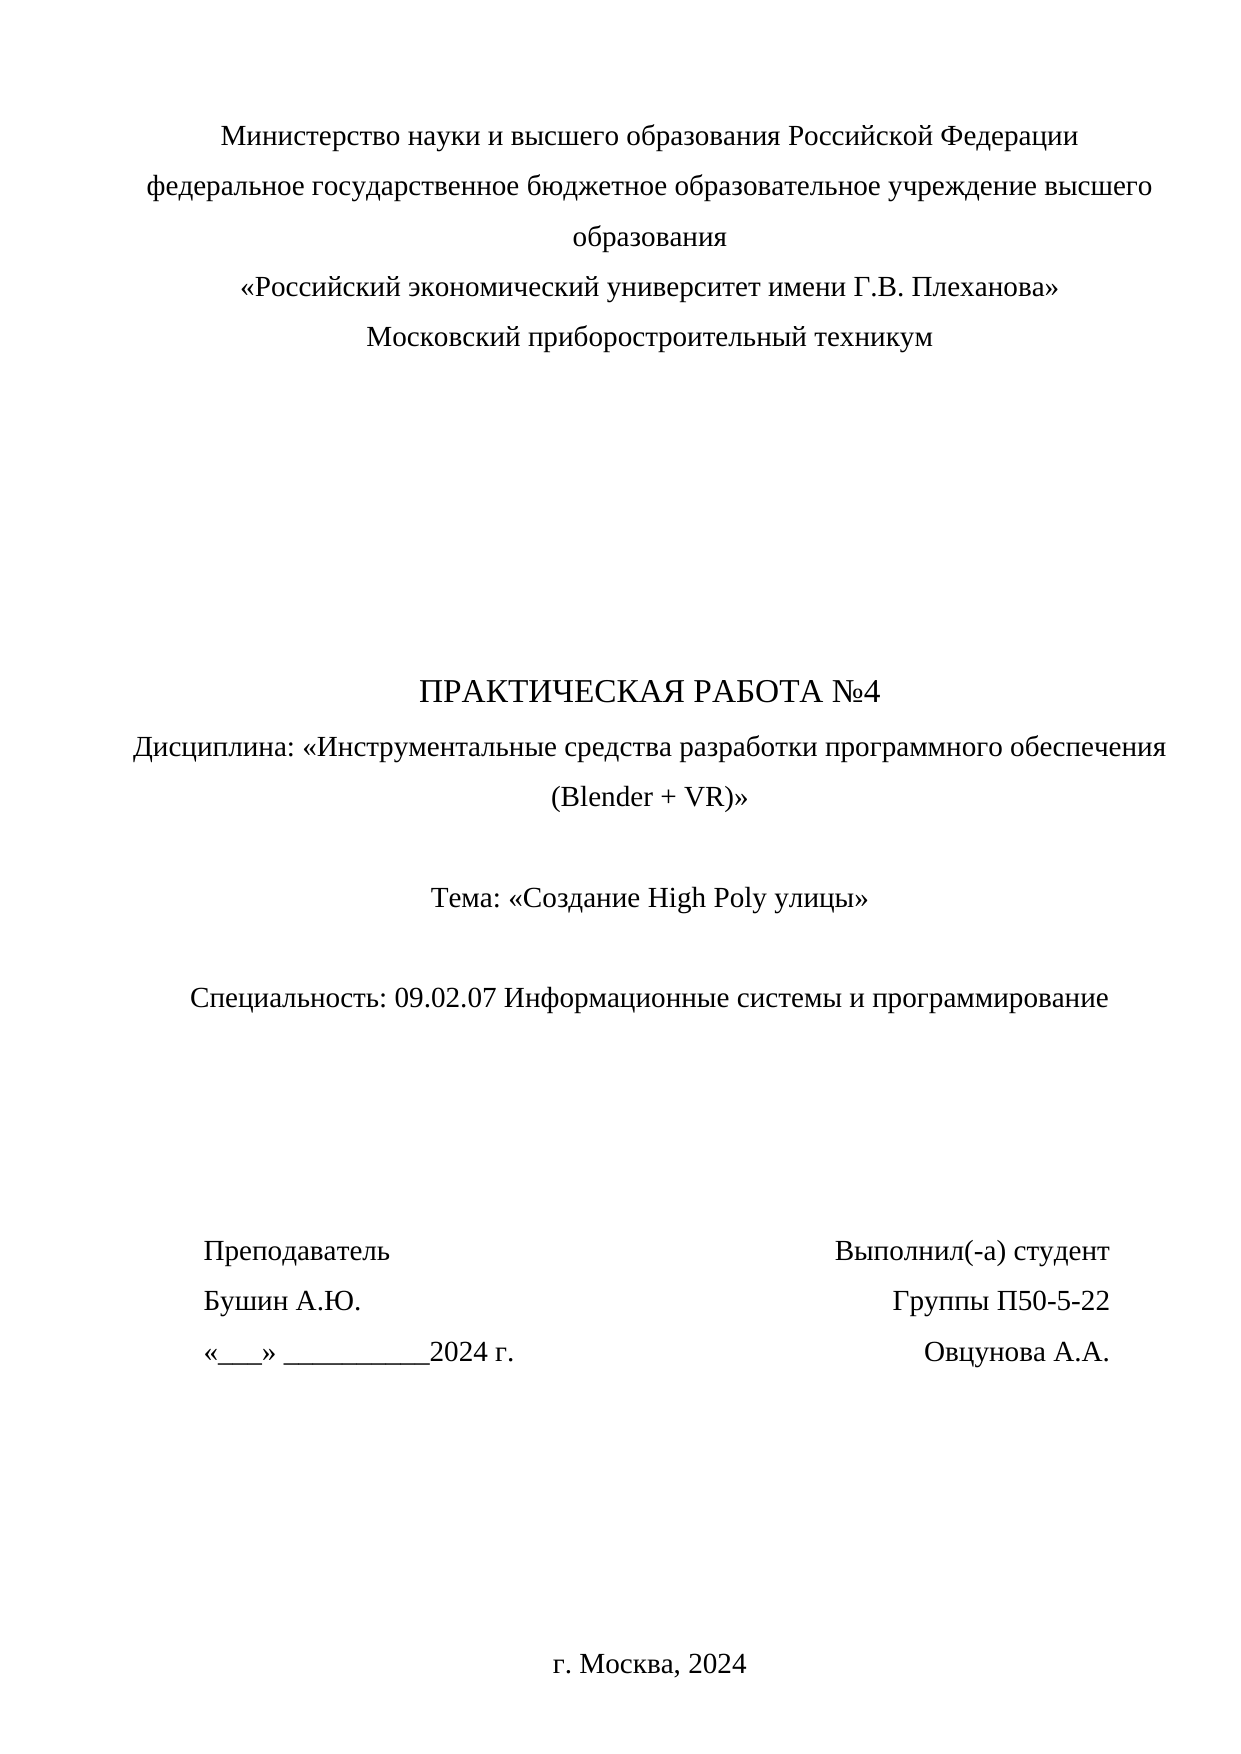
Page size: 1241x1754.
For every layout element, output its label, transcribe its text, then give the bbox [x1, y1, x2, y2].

text Министерство науки и высшего образования Российской Федерации [118, 118, 1181, 152]
text Тема: «Создание High Poly улицы» [118, 880, 1181, 913]
text Дисциплина: «Инструментальные средства разработки программного обеспечения (Blender + VR)» [118, 729, 1181, 813]
table_header Преподаватель Бушин А.Ю. «___» __________2024 г. [119, 1233, 649, 1384]
text Специальность: 09.02.07 Информационные системы и программирование [118, 981, 1181, 1014]
text «Российский экономический университет имени Г.В. Плеханова» [118, 269, 1181, 303]
text ПРАКТИЧЕСКАЯ РАБОТА №4 [118, 672, 1181, 710]
text федеральное государственное бюджетное образовательное учреждение высшего образования [118, 168, 1181, 252]
table_header Выполнил(-а) студент Группы П50-5-22 Овцунова А.А. [650, 1233, 1180, 1384]
text Московский приборостроительный техникум [118, 319, 1181, 353]
